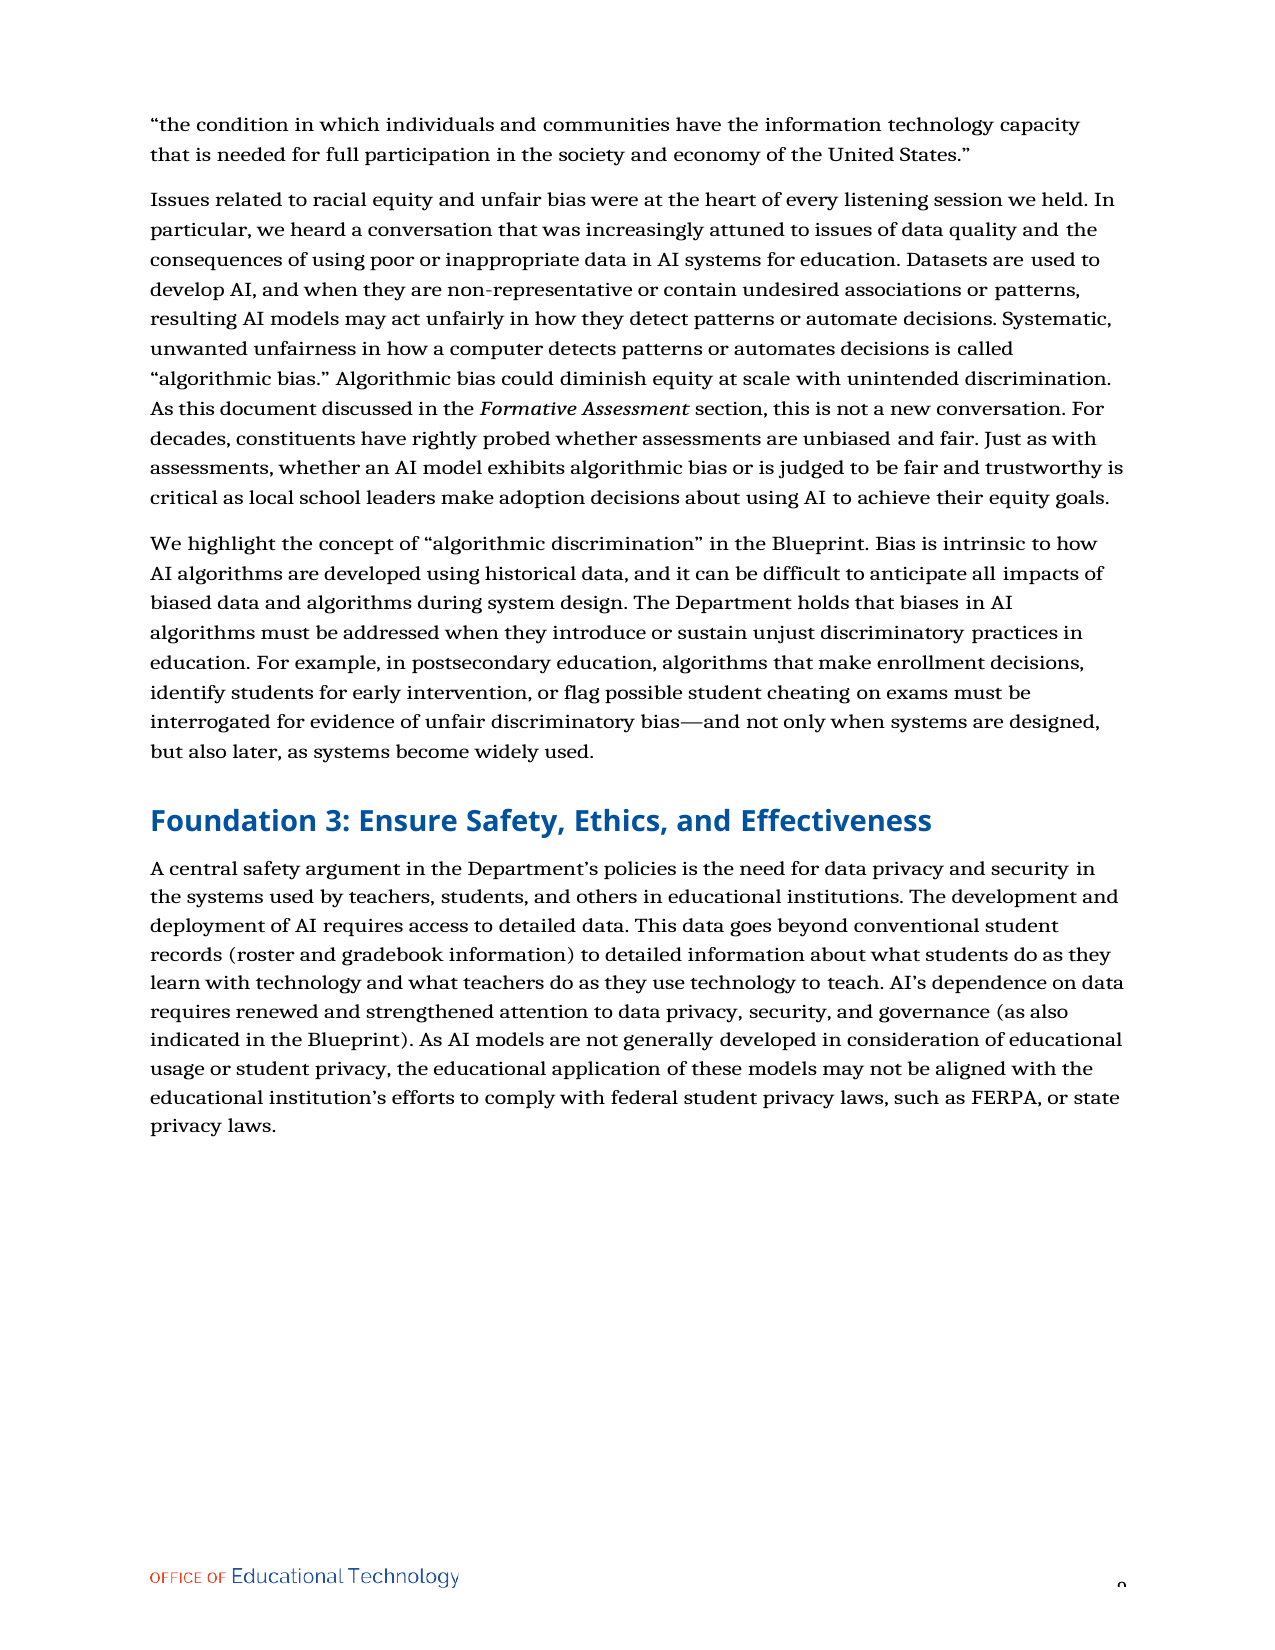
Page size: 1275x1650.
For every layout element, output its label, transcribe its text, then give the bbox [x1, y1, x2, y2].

picture [150, 1568, 459, 1588]
subtitle Foundation 3: Ensure Safety, Ethics, and Effectiveness [150, 801, 1146, 840]
text that is needed for full participation in the society and economy of the United States.” [150, 144, 1146, 167]
text We highlight the concept of “algorithmic discrimination” in the Blueprint. Bias is intrinsic to how AI algorithms are developed using historical data, and it can be difficult to anticipate all impacts of biased data and algorithms during system design. The Department holds that biases in AI algorithms must be addressed when they introduce or sustain unjust discriminatory practices in education. For example, in postsecondary education, algorithms that make enrollment decisions, identify students for early intervention, or flag possible student cheating on exams must be interrogated for evidence of unfair discriminatory bias—and not only when systems are designed, but also later, as systems become widely used. [150, 532, 1110, 764]
text Issues related to racial equity and unfair bias were at the heart of every listening session we held. In particular, we heard a conversation that was increasingly attuned to issues of data quality and the consequences of using poor or inappropriate data in AI systems for education. Datasets are used to develop AI, and when they are non-representative or contain undesired associations or patterns, resulting AI models may act unfairly in how they detect patterns or automate decisions. Systematic, unwanted unfairness in how a computer detects patterns or automates decisions is called “algorithmic bias.” Algorithmic bias could diminish equity at scale with unintended discrimination. As this document discussed in the Formative Assessment section, this is not a new conversation. For decades, constituents have rightly probed whether assessments are unbiased and fair. Just as with assessments, whether an AI model exhibits algorithmic bias or is judged to be fair and trustworthy is critical as local school leaders make adoption decisions about using AI to achieve their equity goals. [150, 189, 1132, 509]
text A central safety argument in the Department’s policies is the need for data privacy and security in the systems used by teachers, students, and others in educational institutions. The development and deployment of AI requires access to detailed data. This data goes beyond conventional student records (roster and gradebook information) to detailed information about what students do as they learn with technology and what teachers do as they use technology to teach. AI’s dependence on data requires renewed and strengthened attention to data privacy, security, and governance (as also indicated in the Blueprint). As AI models are not generally developed in consideration of educational usage or student privacy, the educational application of these models may not be aligned with the educational institution’s efforts to comply with federal student privacy laws, such as FERPA, or state privacy laws. [150, 857, 1125, 1138]
text “the condition in which individuals and communities have the information technology capacity [150, 113, 1146, 136]
